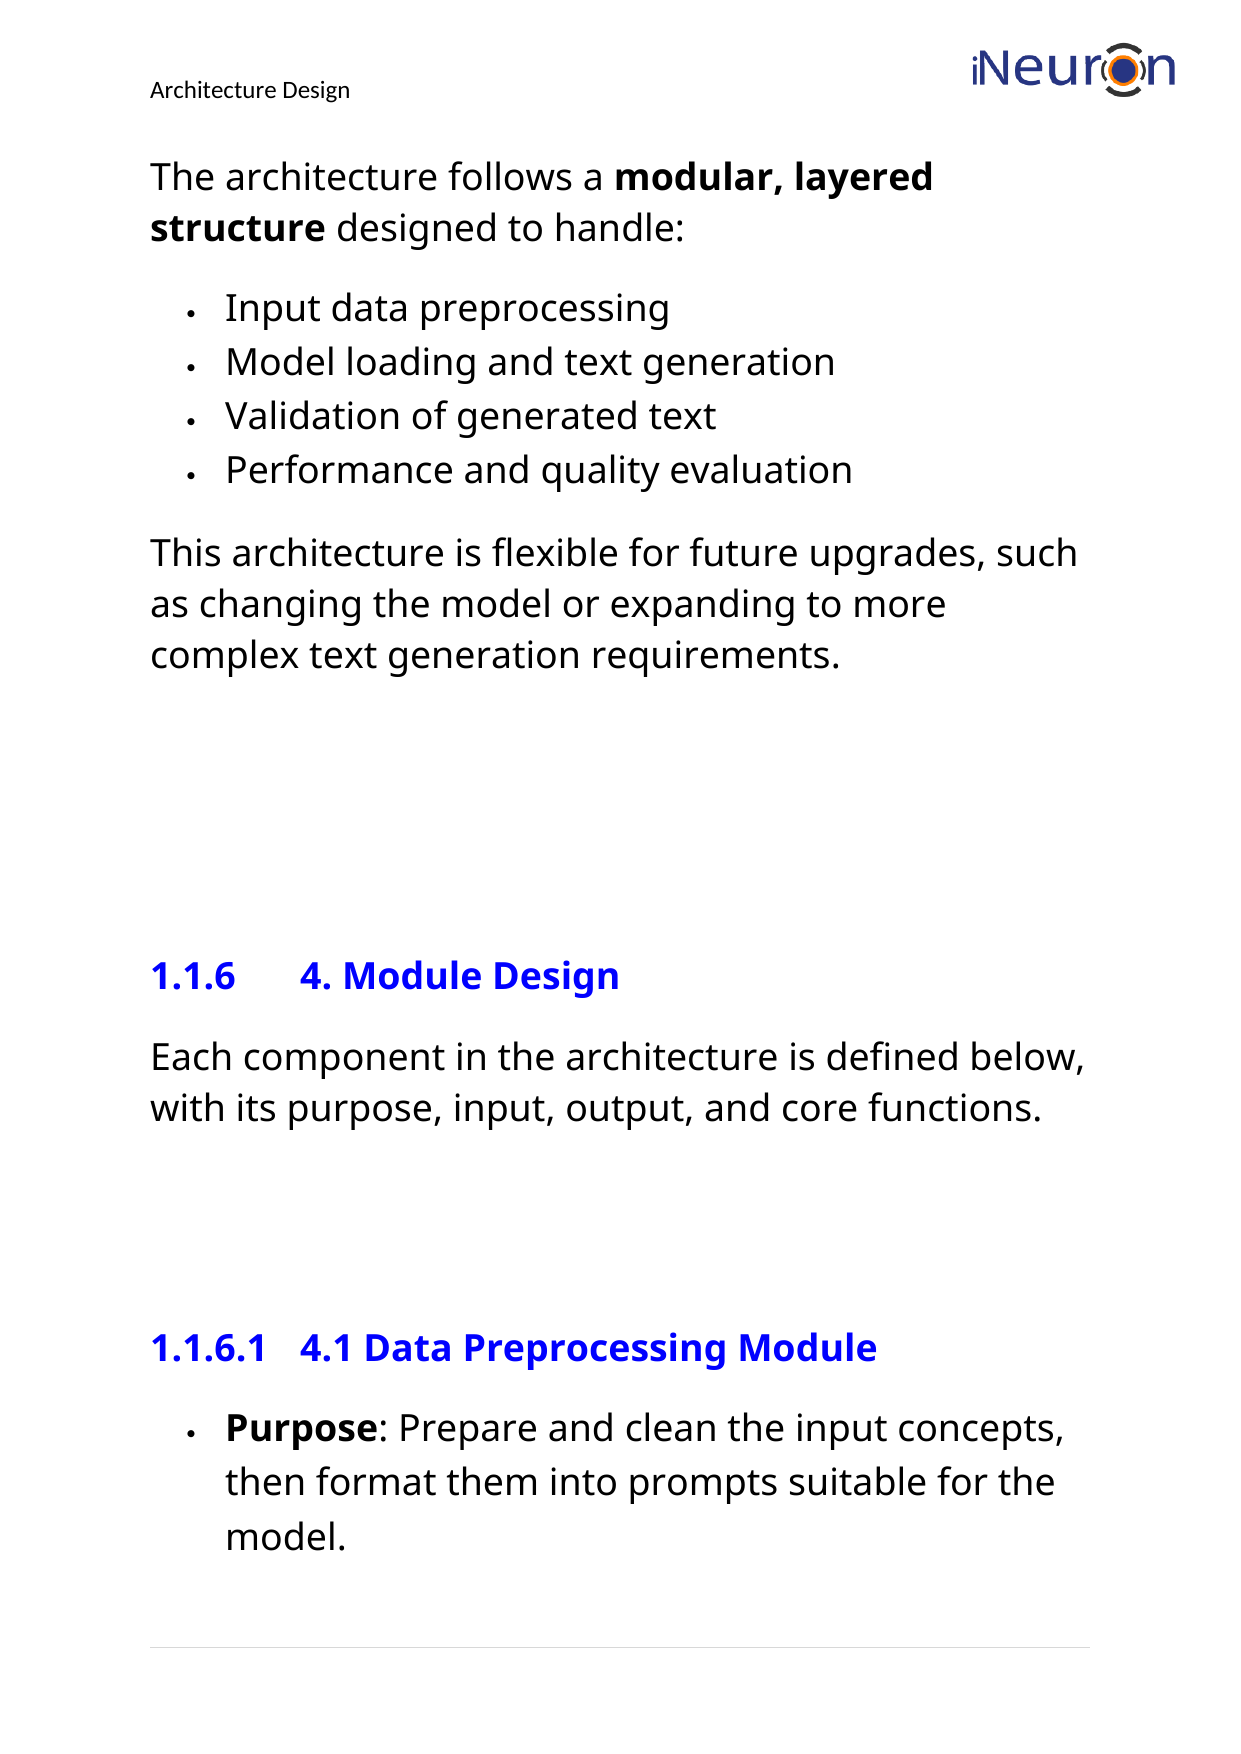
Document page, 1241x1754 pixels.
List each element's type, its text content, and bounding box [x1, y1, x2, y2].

text Each component in the architecture is defined below, with its purpose, input, output, and core functions. [150, 1030, 1090, 1132]
list Purpose: Prepare and clean the input concepts, then format them into prompts suitable for the model. [187, 1402, 1090, 1561]
text This architecture is flexible for future upgrades, such as changing the model or expanding to more complex text generation requirements. [150, 527, 1090, 680]
list Validation of generated text [187, 389, 1090, 440]
list Performance and quality evaluation [187, 443, 1090, 494]
picture [972, 42, 1175, 97]
subtitle 4. Module Design [150, 949, 1090, 1001]
list Input data preprocessing [187, 281, 1090, 332]
subtitle 4.1 Data Preprocessing Module [150, 1321, 1090, 1372]
text The architecture follows a modular, layered structure designed to handle: [150, 150, 1090, 252]
list Model loading and text generation [187, 335, 1090, 386]
